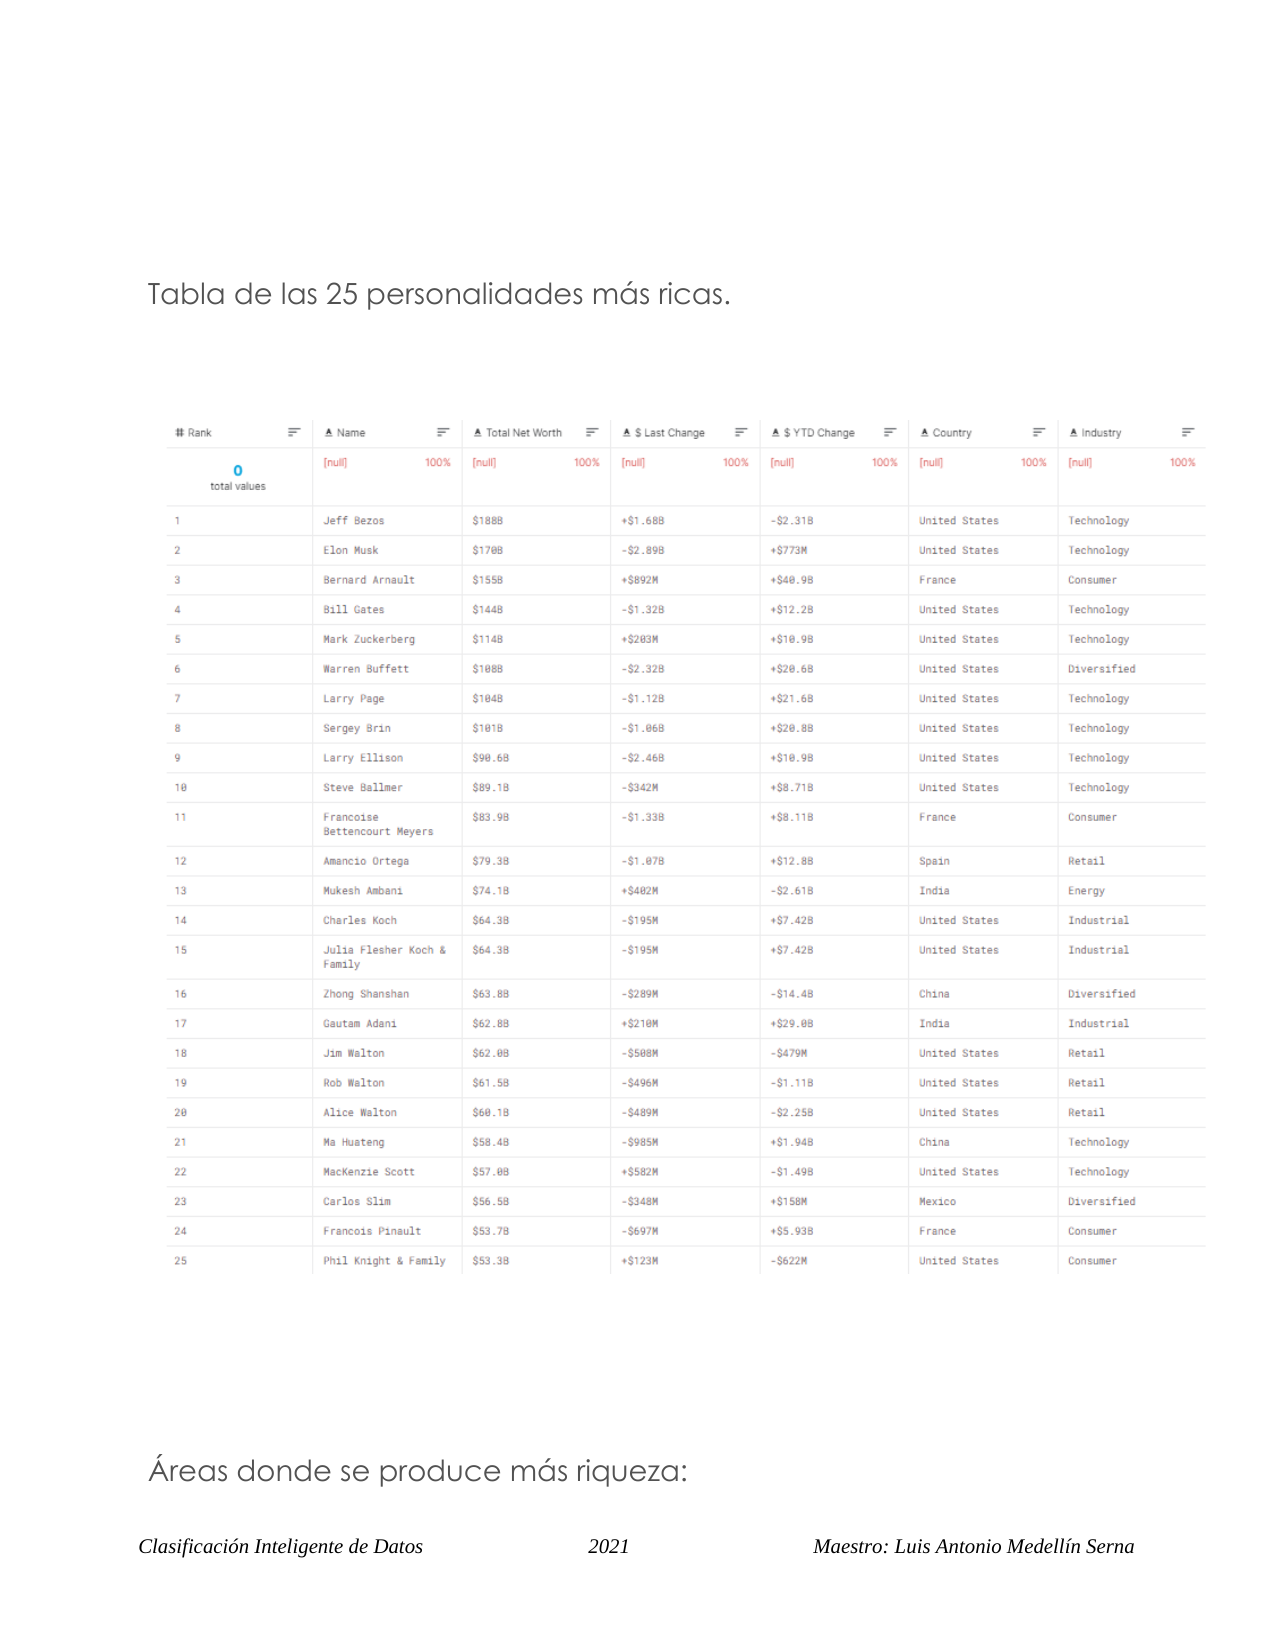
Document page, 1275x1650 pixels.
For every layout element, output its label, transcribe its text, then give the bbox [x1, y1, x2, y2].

text Tabla de las 25 personalidades más ricas. [148, 272, 1152, 313]
text Áreas donde se produce más riqueza: [148, 1449, 1152, 1491]
